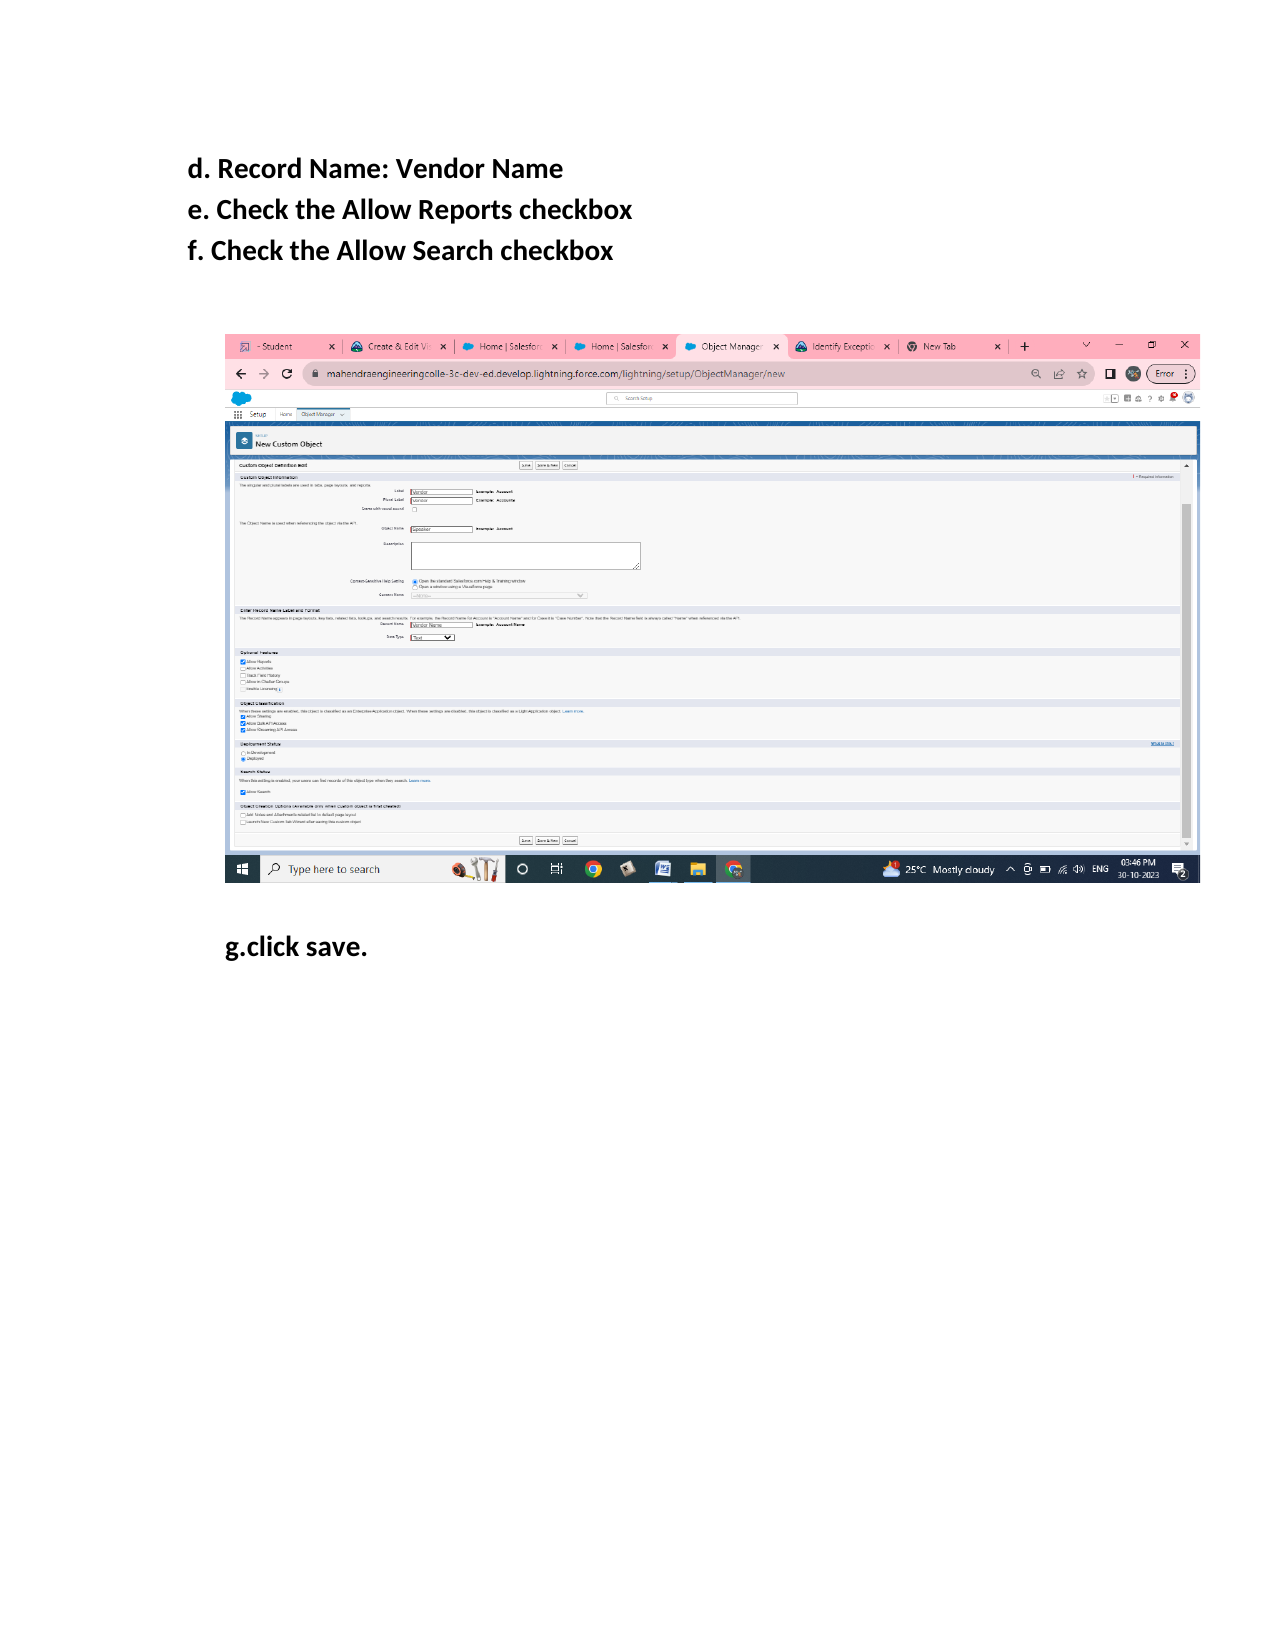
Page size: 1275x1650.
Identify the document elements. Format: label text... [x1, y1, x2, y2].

list g.click save. [225, 928, 1125, 963]
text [187, 150, 1125, 267]
picture [225, 334, 1200, 883]
